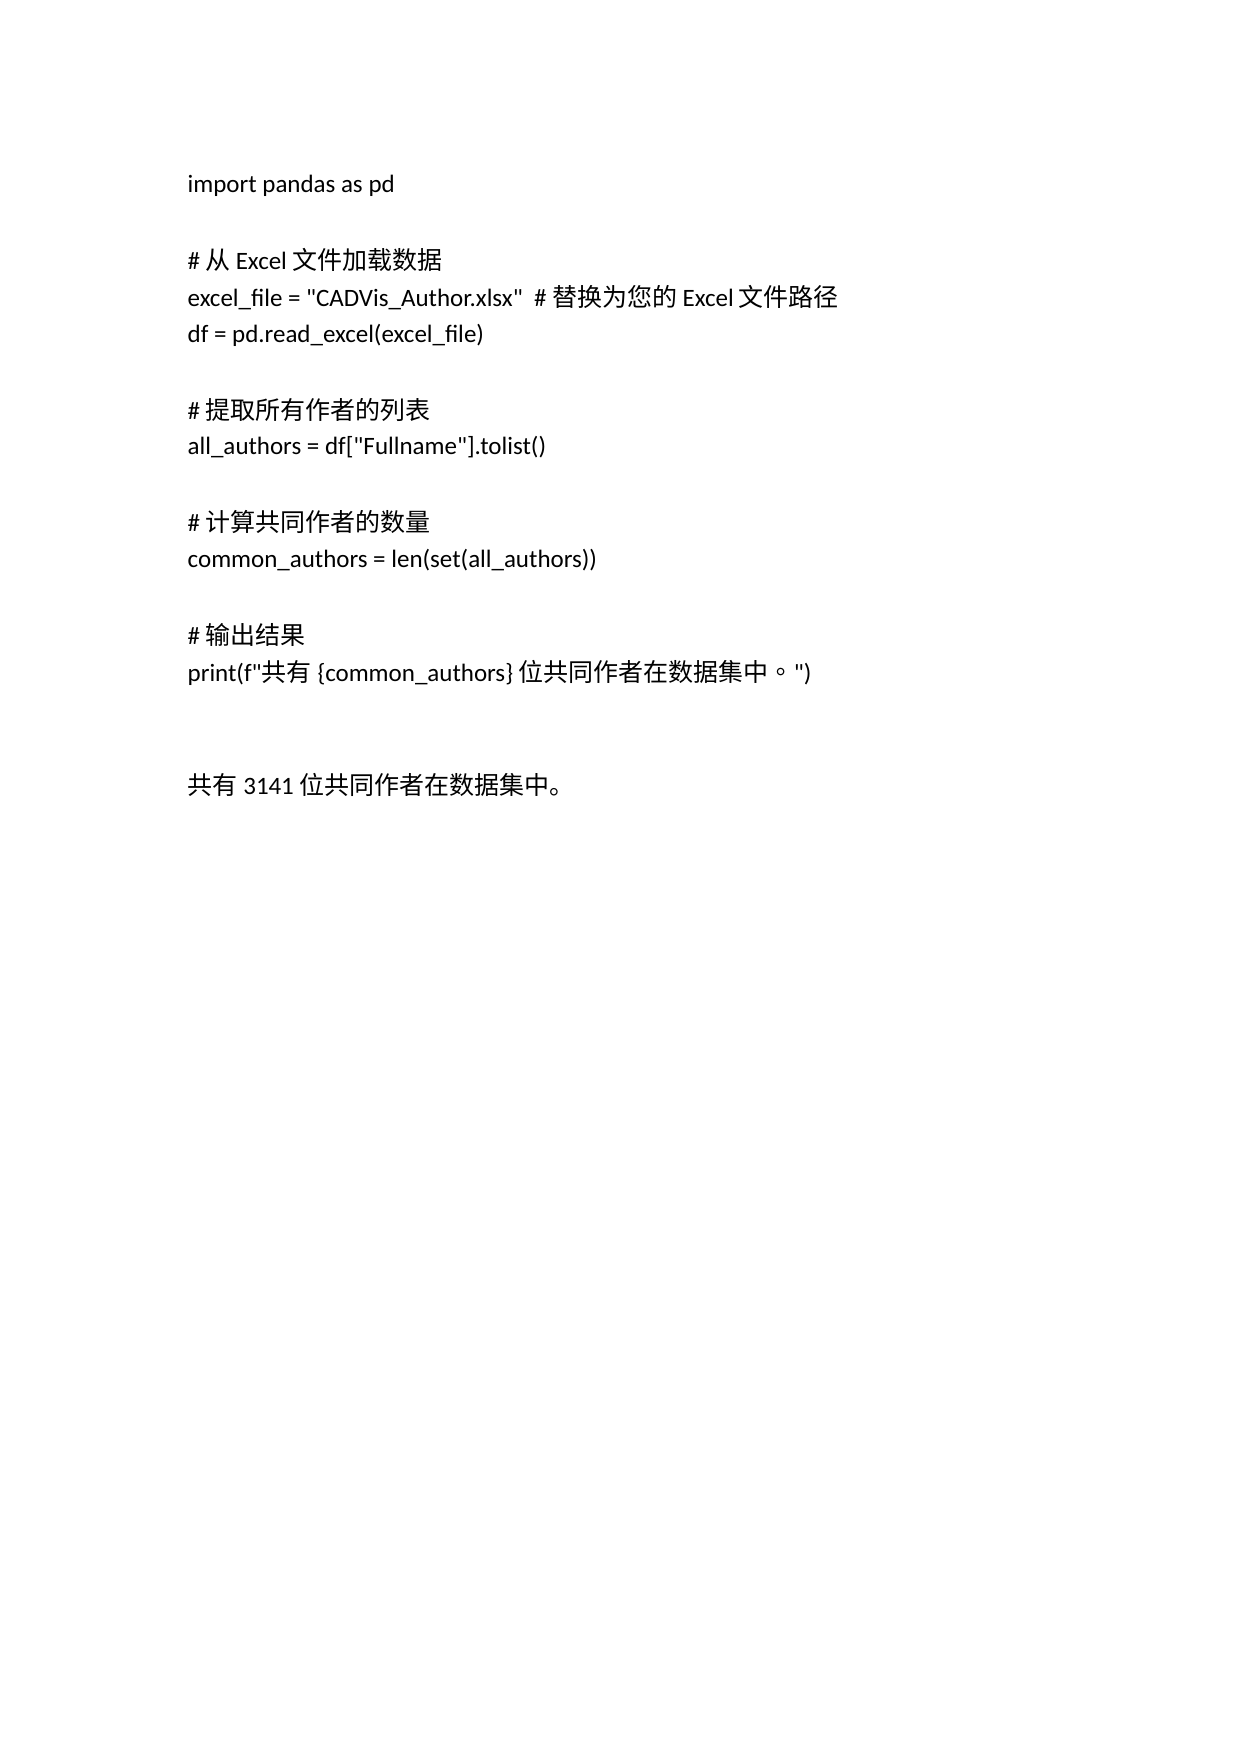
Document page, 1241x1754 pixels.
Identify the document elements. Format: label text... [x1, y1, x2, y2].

text excel_file = "CADVis_Author.xlsx" # 替换为您的Excel文件路径 [187, 277, 1053, 314]
text common_authors = len(set(all_authors)) [187, 539, 1053, 577]
text import pandas as pd [187, 164, 1053, 202]
text df = pd.read_excel(excel_file) [187, 314, 1053, 352]
text all_authors = df["Fullname"].tolist() [187, 427, 1053, 464]
text # 从Excel文件加载数据 [187, 239, 1053, 277]
text 共有 3141 位共同作者在数据集中。 [187, 764, 1053, 802]
text print(f"共有 {common_authors} 位共同作者在数据集中。") [187, 652, 1053, 689]
text # 提取所有作者的列表 [187, 389, 1053, 427]
text # 输出结果 [187, 614, 1053, 652]
text # 计算共同作者的数量 [187, 502, 1053, 539]
